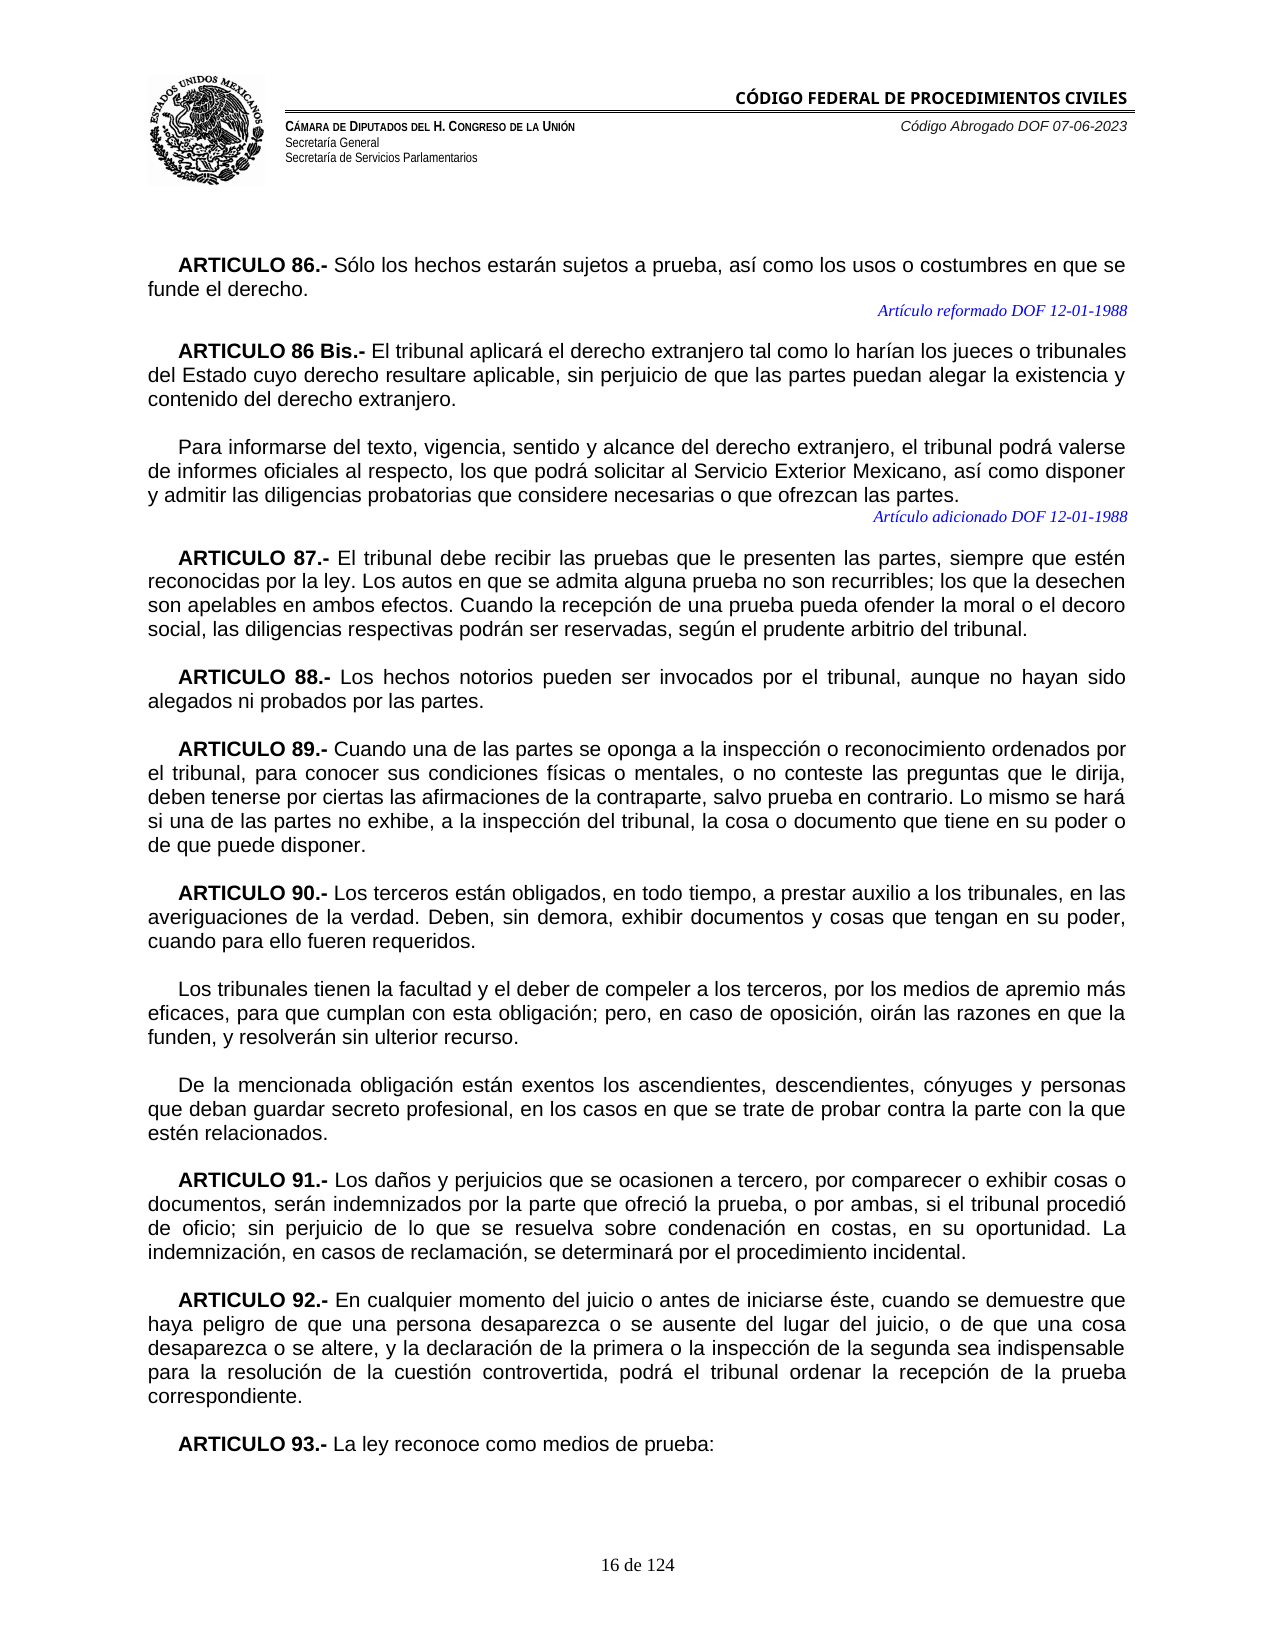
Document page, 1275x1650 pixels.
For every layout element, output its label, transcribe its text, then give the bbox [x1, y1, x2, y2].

text ARTICULO 93.- La ley reconoce como medios de prueba: [148, 1432, 1127, 1456]
text ARTICULO 86.- Sólo los hechos estarán sujetos a prueba, así como los usos o costumbres en que se funde el derecho. [148, 253, 1127, 301]
text Artículo reformado DOF 12-01-1988 [148, 301, 1127, 320]
text De la mencionada obligación están exentos los ascendientes, descendientes, cónyuges y personas que deban guardar secreto profesional, en los casos en que se trate de probar contra la parte con la que estén relacionados. [148, 1072, 1127, 1144]
text Artículo adicionado DOF 12-01-1988 [148, 507, 1127, 526]
text ARTICULO 89.- Cuando una de las partes se oponga a la inspección o reconocimiento ordenados por el tribunal, para conocer sus condiciones físicas o mentales, o no conteste las preguntas que le dirija, deben tenerse por ciertas las afirmaciones de la contraparte, salvo prueba en contrario. Lo mismo se hará si una de las partes no exhibe, a la inspección del tribunal, la cosa o documento que tiene en su poder o de que puede disponer. [148, 737, 1127, 857]
text ARTICULO 88.- Los hechos notorios pueden ser invocados por el tribunal, aunque no hayan sido alegados ni probados por las partes. [148, 665, 1127, 713]
text ARTICULO 90.- Los terceros están obligados, en todo tiempo, a prestar auxilio a los tribunales, en las averiguaciones de la verdad. Deben, sin demora, exhibir documentos y cosas que tengan en su poder, cuando para ello fueren requeridos. [148, 881, 1127, 953]
text ARTICULO 91.- Los daños y perjuicios que se ocasionen a tercero, por comparecer o exhibir cosas o documentos, serán indemnizados por la parte que ofreció la prueba, o por ambas, si el tribunal procedió de oficio; sin perjuicio de lo que se resuelva sobre condenación en costas, en su oportunidad. La indemnización, en casos de reclamación, se determinará por el procedimiento incidental. [148, 1168, 1127, 1264]
text Para informarse del texto, vigencia, sentido y alcance del derecho extranjero, el tribunal podrá valerse de informes oficiales al respecto, los que podrá solicitar al Servicio Exterior Mexicano, así como disponer y admitir las diligencias probatorias que considere necesarias o que ofrezcan las partes. [148, 435, 1127, 507]
text ARTICULO 87.- El tribunal debe recibir las pruebas que le presenten las partes, siempre que estén reconocidas por la ley. Los autos en que se admita alguna prueba no son recurribles; los que la desechen son apelables en ambos efectos. Cuando la recepción de una prueba pueda ofender la moral o el decoro social, las diligencias respectivas podrán ser reservadas, según el prudente arbitrio del tribunal. [148, 545, 1127, 641]
text Los tribunales tienen la facultad y el deber de compeler a los terceros, por los medios de apremio más eficaces, para que cumplan con esta obligación; pero, en caso de oposición, oirán las razones en que la funden, y resolverán sin ulterior recurso. [148, 977, 1127, 1048]
text ARTICULO 86 Bis.- El tribunal aplicará el derecho extranjero tal como lo harían los jueces o tribunales del Estado cuyo derecho resultare aplicable, sin perjuicio de que las partes puedan alegar la existencia y contenido del derecho extranjero. [148, 339, 1127, 411]
text ARTICULO 92.- En cualquier momento del juicio o antes de iniciarse éste, cuando se demuestre que haya peligro de que una persona desaparezca o se ausente del lugar del juicio, o de que una cosa desaparezca o se altere, y la declaración de la primera o la inspección de la segunda sea indispensable para la resolución de la cuestión controvertida, podrá el tribunal ordenar la recepción de la prueba correspondiente. [148, 1288, 1127, 1408]
